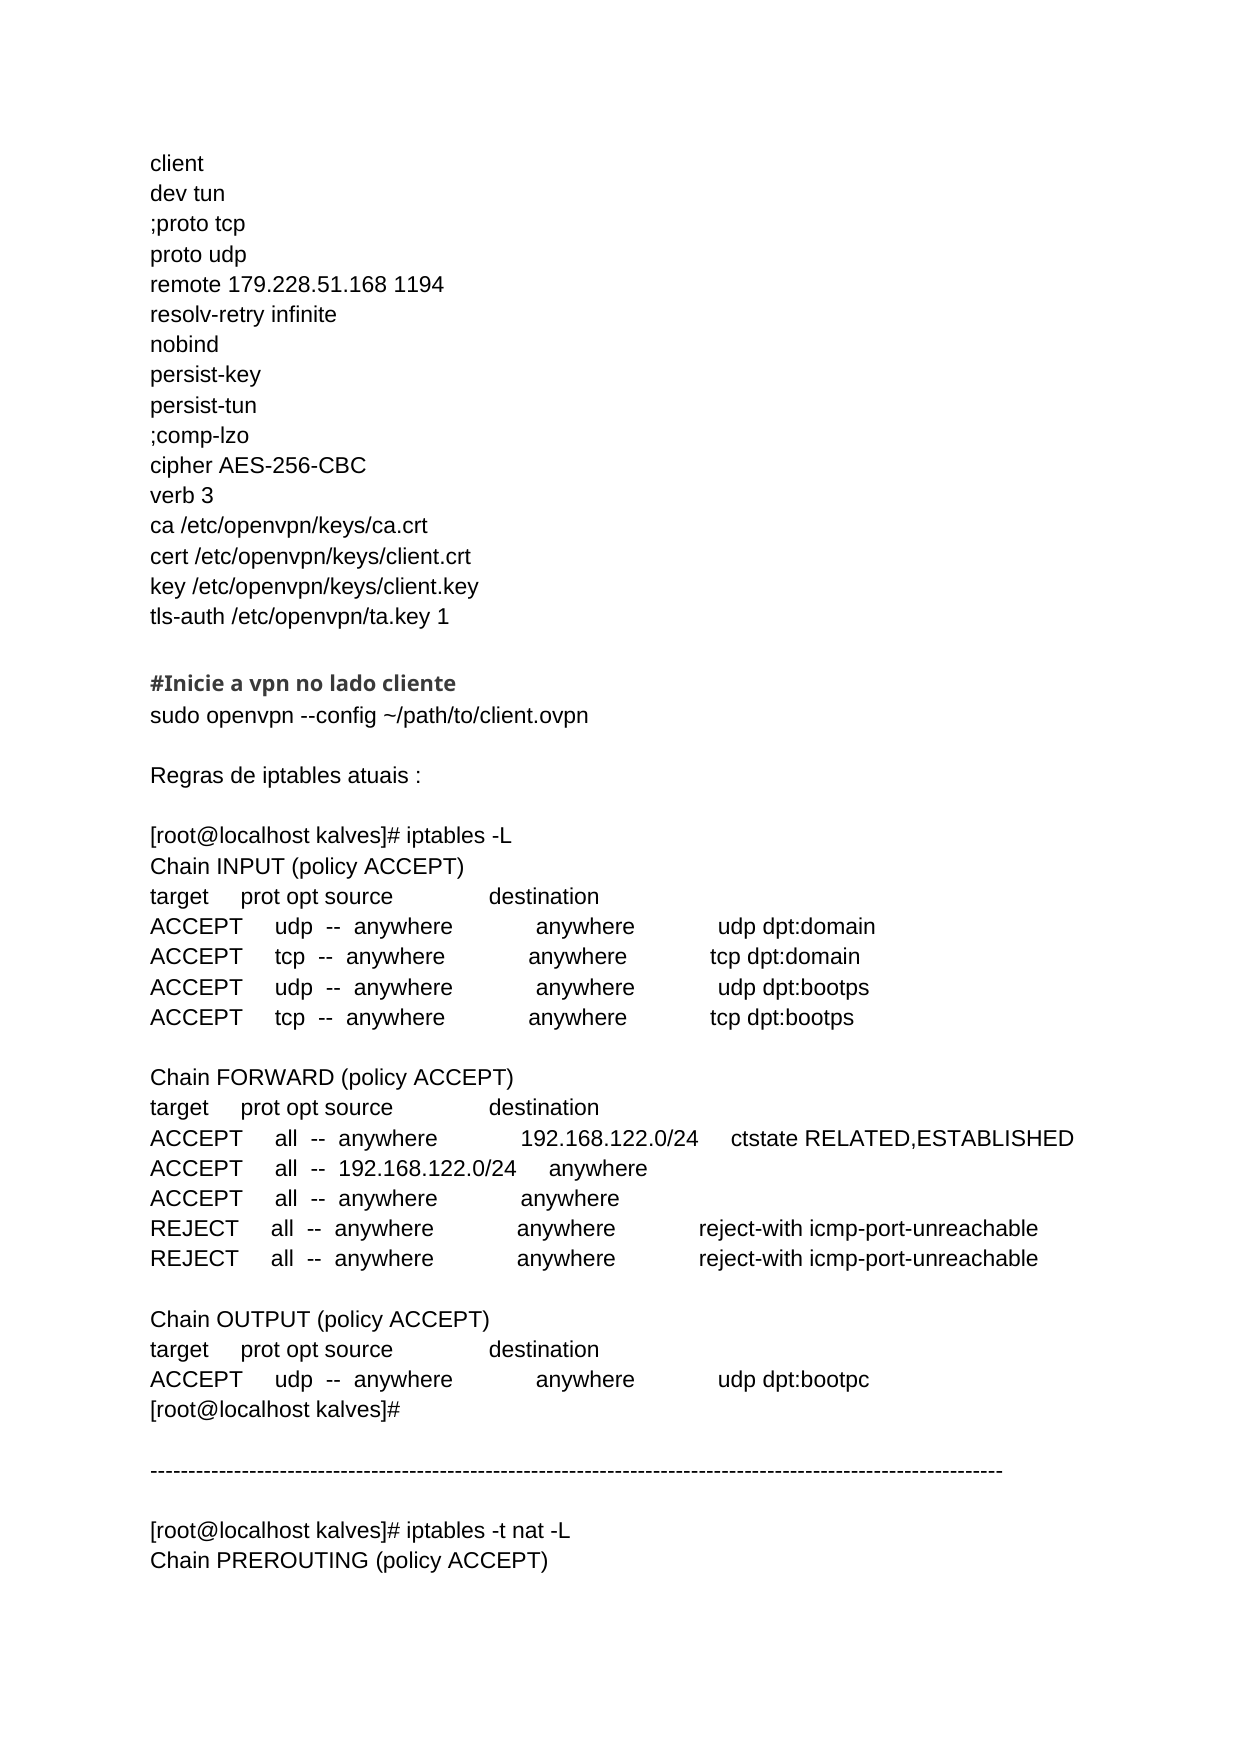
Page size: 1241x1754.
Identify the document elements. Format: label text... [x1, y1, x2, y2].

text verb 3 [150, 482, 1090, 509]
text cert /etc/openvpn/keys/client.crt [150, 543, 1090, 569]
text ACCEPT all -- anywhere anywhere [150, 1185, 1090, 1211]
text Regras de iptables atuais : [150, 762, 1090, 788]
text ;comp-lzo [150, 422, 1090, 448]
text nobind [150, 331, 1090, 358]
text sudo openvpn --config ~/path/to/client.ovpn [150, 702, 1090, 728]
text target prot opt source destination [150, 1094, 1090, 1121]
text dev tun [150, 180, 1090, 207]
text ACCEPT udp -- anywhere anywhere udp dpt:domain [150, 913, 1090, 939]
text REJECT all -- anywhere anywhere reject-with icmp-port-unreachable [150, 1215, 1090, 1242]
text client [150, 150, 1090, 176]
text proto udp [150, 241, 1090, 267]
text ;proto tcp [150, 210, 1090, 237]
text REJECT all -- anywhere anywhere reject-with icmp-port-unreachable [150, 1245, 1090, 1272]
text persist-key [150, 361, 1090, 388]
text ca /etc/openvpn/keys/ca.crt [150, 512, 1090, 539]
text cipher AES-256-CBC [150, 452, 1090, 478]
text [root@localhost kalves]# [150, 1396, 1090, 1423]
text ACCEPT udp -- anywhere anywhere udp dpt:bootpc [150, 1366, 1090, 1393]
text target prot opt source destination [150, 1336, 1090, 1362]
text resolv-retry infinite [150, 301, 1090, 327]
text remote 179.228.51.168 1194 [150, 271, 1090, 297]
text Chain PREROUTING (policy ACCEPT) [150, 1547, 1090, 1574]
text ACCEPT all -- anywhere 192.168.122.0/24 ctstate RELATED,ESTABLISHED [150, 1124, 1090, 1151]
text ACCEPT all -- 192.168.122.0/24 anywhere [150, 1155, 1090, 1181]
text Chain FORWARD (policy ACCEPT) [150, 1064, 1090, 1091]
text [root@localhost kalves]# iptables -L [150, 822, 1090, 849]
text tls-auth /etc/openvpn/ta.key 1 [150, 603, 1090, 629]
text ---------------------------------------------------------------------------------------------------------------- [150, 1457, 1090, 1483]
text Chain INPUT (policy ACCEPT) [150, 853, 1090, 879]
text target prot opt source destination [150, 883, 1090, 909]
text ACCEPT tcp -- anywhere anywhere tcp dpt:bootps [150, 1004, 1090, 1030]
text #Inicie a vpn no lado cliente [150, 667, 1090, 697]
text Chain OUTPUT (policy ACCEPT) [150, 1306, 1090, 1332]
text ACCEPT tcp -- anywhere anywhere tcp dpt:domain [150, 943, 1090, 970]
text persist-tun [150, 392, 1090, 418]
text ACCEPT udp -- anywhere anywhere udp dpt:bootps [150, 973, 1090, 1000]
text key /etc/openvpn/keys/client.key [150, 573, 1090, 599]
text [root@localhost kalves]# iptables -t nat -L [150, 1517, 1090, 1544]
